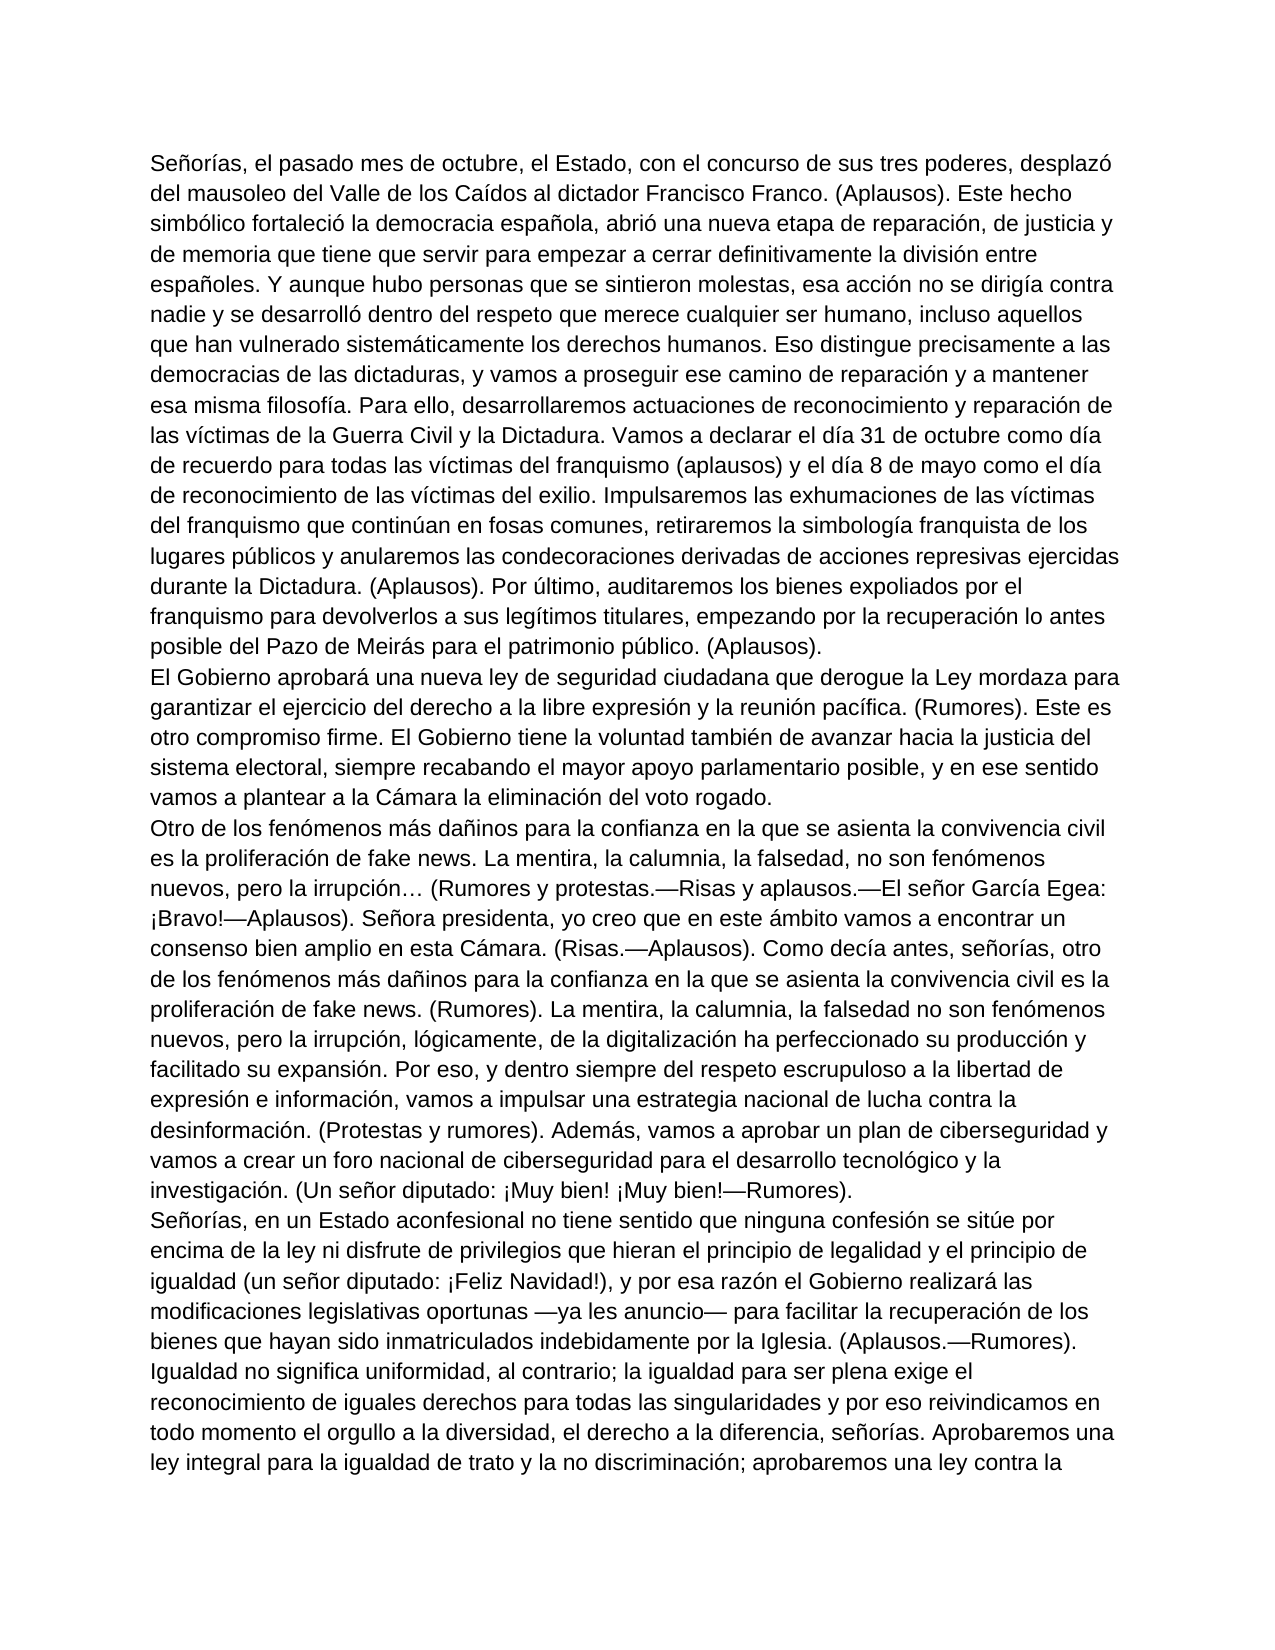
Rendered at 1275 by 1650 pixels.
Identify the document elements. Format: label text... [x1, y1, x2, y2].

text Señorías, el pasado mes de octubre, el Estado, con el concurso de sus tres poderes, desplazó del mausoleo del Valle de los Caídos al dictador Francisco Franco. (Aplausos). Este hecho simbólico fortaleció la democracia española, abrió una nueva etapa de reparación, de justicia y de memoria que tiene que servir para empezar a cerrar definitivamente la división entre españoles. Y aunque hubo personas que se sintieron molestas, esa acción no se dirigía contra nadie y se desarrolló dentro del respeto que merece cualquier ser humano, incluso aquellos que han vulnerado sistemáticamente los derechos humanos. Eso distingue precisamente a las democracias de las dictaduras, y vamos a proseguir ese camino de reparación y a mantener esa misma filosofía. Para ello, desarrollaremos actuaciones de reconocimiento y reparación de las víctimas de la Guerra Civil y la Dictadura. Vamos a declarar el día 31 de octubre como día de recuerdo para todas las víctimas del franquismo (aplausos) y el día 8 de mayo como el día de reconocimiento de las víctimas del exilio. Impulsaremos las exhumaciones de las víctimas del franquismo que continúan en fosas comunes, retiraremos la simbología franquista de los lugares públicos y anularemos las condecoraciones derivadas de acciones represivas ejercidas durante la Dictadura. (Aplausos). Por último, auditaremos los bienes expoliados por el franquismo para devolverlos a sus legítimos titulares, empezando por la recuperación lo antes posible del Pazo de Meirás para el patrimonio público. (Aplausos). [150, 150, 1125, 660]
text El Gobierno aprobará una nueva ley de seguridad ciudadana que derogue la Ley mordaza para garantizar el ejercicio del derecho a la libre expresión y la reunión pacífica. (Rumores). Este es otro compromiso firme. El Gobierno tiene la voluntad también de avanzar hacia la justicia del sistema electoral, siempre recabando el mayor apoyo parlamentario posible, y en ese sentido vamos a plantear a la Cámara la eliminación del voto rogado. [150, 663, 1125, 811]
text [150, 1358, 1125, 1475]
text Otro de los fenómenos más dañinos para la confianza en la que se asienta la convivencia civil es la proliferación de fake news. La mentira, la calumnia, la falsedad, no son fenómenos nuevos, pero la irrupción… (Rumores y protestas.—Risas y aplausos.—El señor García Egea: ¡Bravo!—Aplausos). Señora presidenta, yo creo que en este ámbito vamos a encontrar un consenso bien amplio en esta Cámara. (Risas.—Aplausos). Como decía antes, señorías, otro de los fenómenos más dañinos para la confianza en la que se asienta la convivencia civil es la proliferación de fake news. (Rumores). La mentira, la calumnia, la falsedad no son fenómenos nuevos, pero la irrupción, lógicamente, de la digitalización ha perfeccionado su producción y facilitado su expansión. Por eso, y dentro siempre del respeto escrupuloso a la libertad de expresión e información, vamos a impulsar una estrategia nacional de lucha contra la desinformación. (Protestas y rumores). Además, vamos a aprobar un plan de ciberseguridad y vamos a crear un foro nacional de ciberseguridad para el desarrollo tecnológico y la investigación. (Un señor diputado: ¡Muy bien! ¡Muy bien!—Rumores). [150, 814, 1125, 1203]
text Señorías, en un Estado aconfesional no tiene sentido que ninguna confesión se sitúe por encima de la ley ni disfrute de privilegios que hieran el principio de legalidad y el principio de igualdad (un señor diputado: ¡Feliz Navidad!), y por esa razón el Gobierno realizará las modificaciones legislativas oportunas —ya les anuncio— para facilitar la recuperación de los bienes que hayan sido inmatriculados indebidamente por la Iglesia. (Aplausos.—Rumores). [150, 1207, 1125, 1354]
